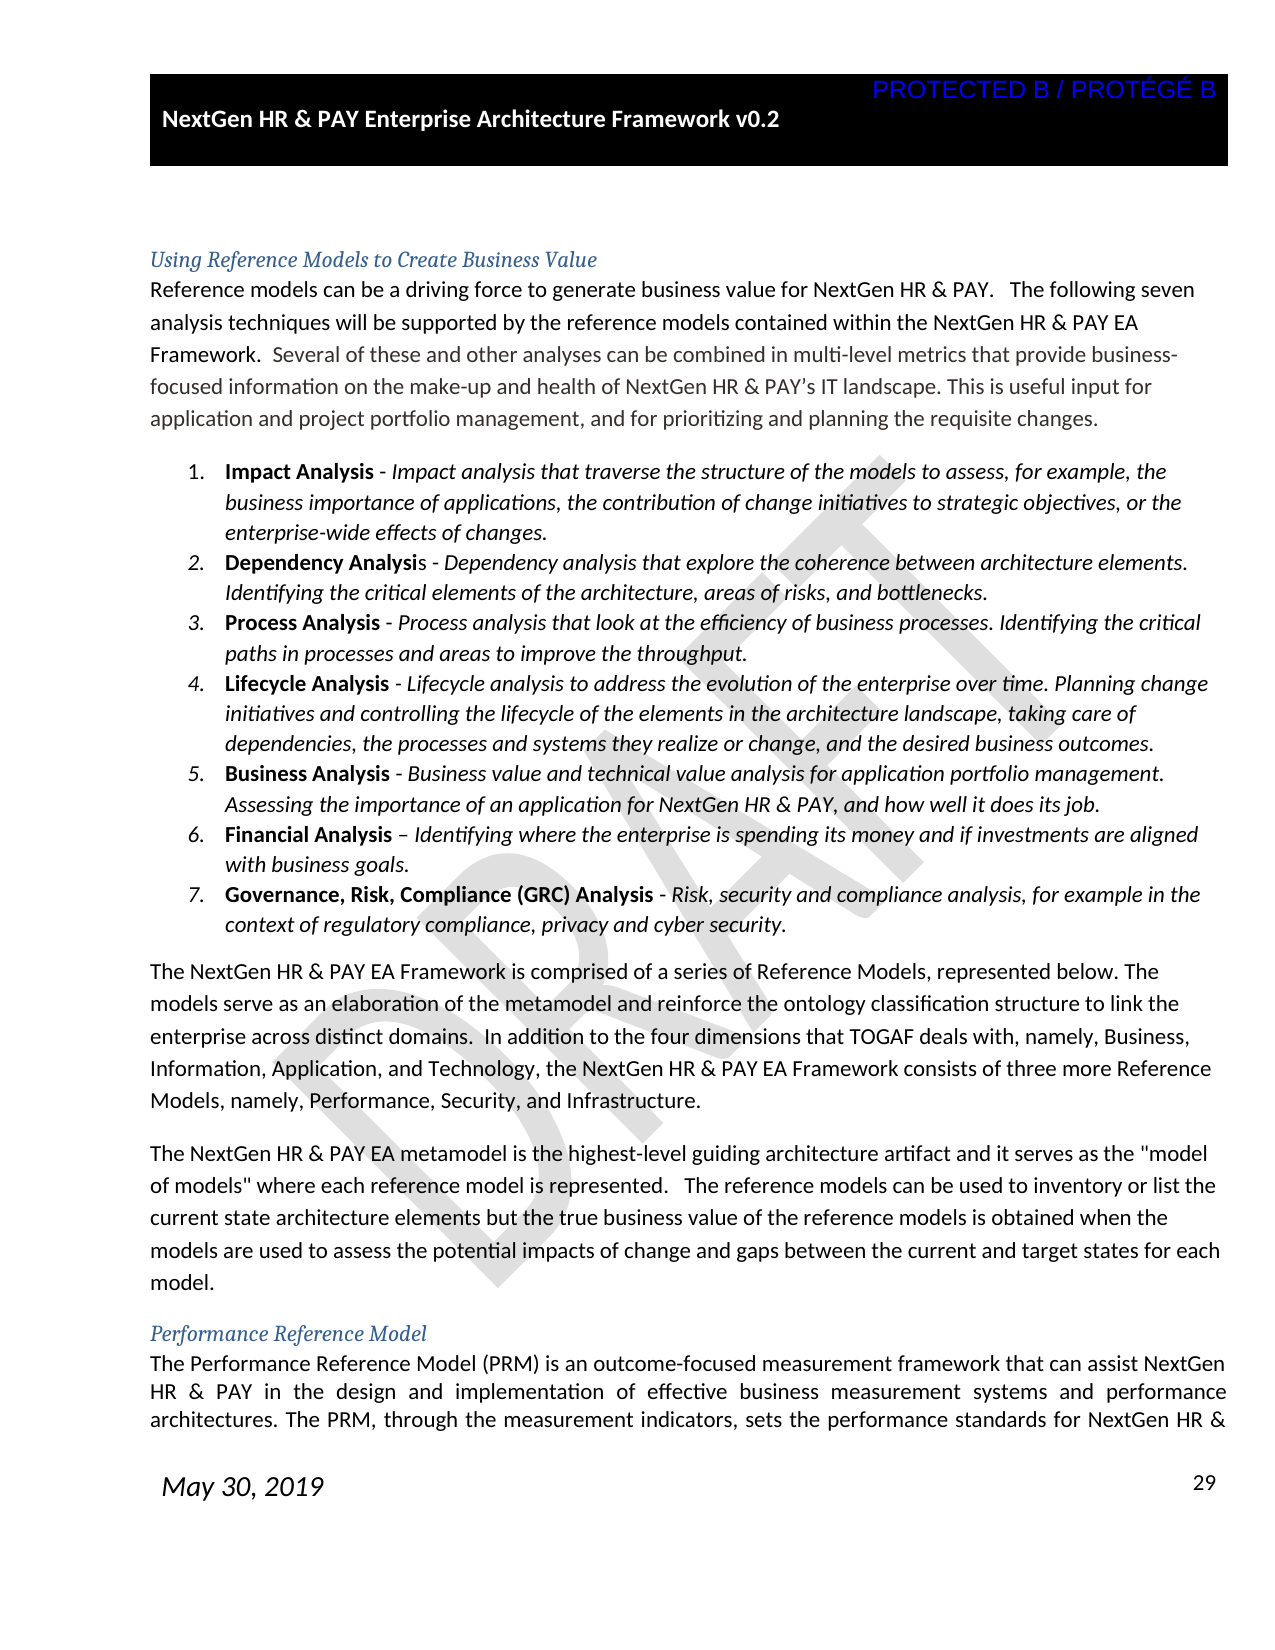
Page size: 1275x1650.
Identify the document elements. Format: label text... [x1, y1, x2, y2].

list Financial Analysis – Identifying where the enterprise is spending its money and if investments are aligned with business goals. [187, 820, 1228, 878]
text The NextGen HR & PAY EA Framework is comprised of a series of Reference Models, represented below. The models serve as an elaboration of the metamodel and reinforce the ontology classification structure to link the enterprise across distinct domains. In addition to the four dimensions that TOGAF deals with, namely, Business, Information, Application, and Technology, the NextGen HR & PAY EA Framework consists of three more Reference Models, namely, Performance, Security, and Infrastructure. [150, 957, 1228, 1114]
list Impact Analysis - Impact analysis that traverse the structure of the models to assess, for example, the business importance of applications, the contribution of change initiatives to strategic objectives, or the enterprise-wide effects of changes. [187, 457, 1228, 546]
list Process Analysis - Process analysis that look at the efficiency of business processes. Identifying the critical paths in processes and areas to improve the throughput. [187, 608, 1228, 667]
list Dependency Analysis - Dependency analysis that explore the coherence between architecture elements. Identifying the critical elements of the architecture, areas of risks, and bottlenecks. [187, 548, 1228, 606]
subtitle Using Reference Models to Create Business Value [150, 247, 1228, 273]
list Governance, Risk, Compliance (GRC) Analysis - Risk, security and compliance analysis, for example in the context of regulatory compliance, privacy and cyber security. [187, 880, 1228, 938]
subtitle Performance Reference Model [150, 1321, 1228, 1347]
list Lifecycle Analysis - Lifecycle analysis to address the evolution of the enterprise over time. Planning change initiatives and controlling the lifecycle of the elements in the architecture landscape, taking care of dependencies, the processes and systems they realize or change, and the desired business outcomes. [187, 669, 1228, 757]
list Business Analysis - Business value and technical value analysis for application portfolio management. Assessing the importance of an application for NextGen HR & PAY, and how well it does its job. [187, 759, 1228, 818]
text Reference models can be a driving force to generate business value for NextGen HR & PAY. The following seven analysis techniques will be supported by the reference models contained within the NextGen HR & PAY EA Framework. Several of these and other analyses can be combined in multi-level metrics that provide business-focused information on the make-up and health of NextGen HR & PAY’s IT landscape. This is useful input for application and project portfolio management, and for prioritizing and planning the requisite changes. [150, 276, 1228, 432]
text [150, 1349, 1228, 1433]
text The NextGen HR & PAY EA metamodel is the highest-level guiding architecture artifact and it serves as the "model of models" where each reference model is represented. The reference models can be used to inventory or list the current state architecture elements but the true business value of the reference models is obtained when the models are used to assess the potential impacts of change and gaps between the current and target states for each model. [150, 1139, 1228, 1296]
